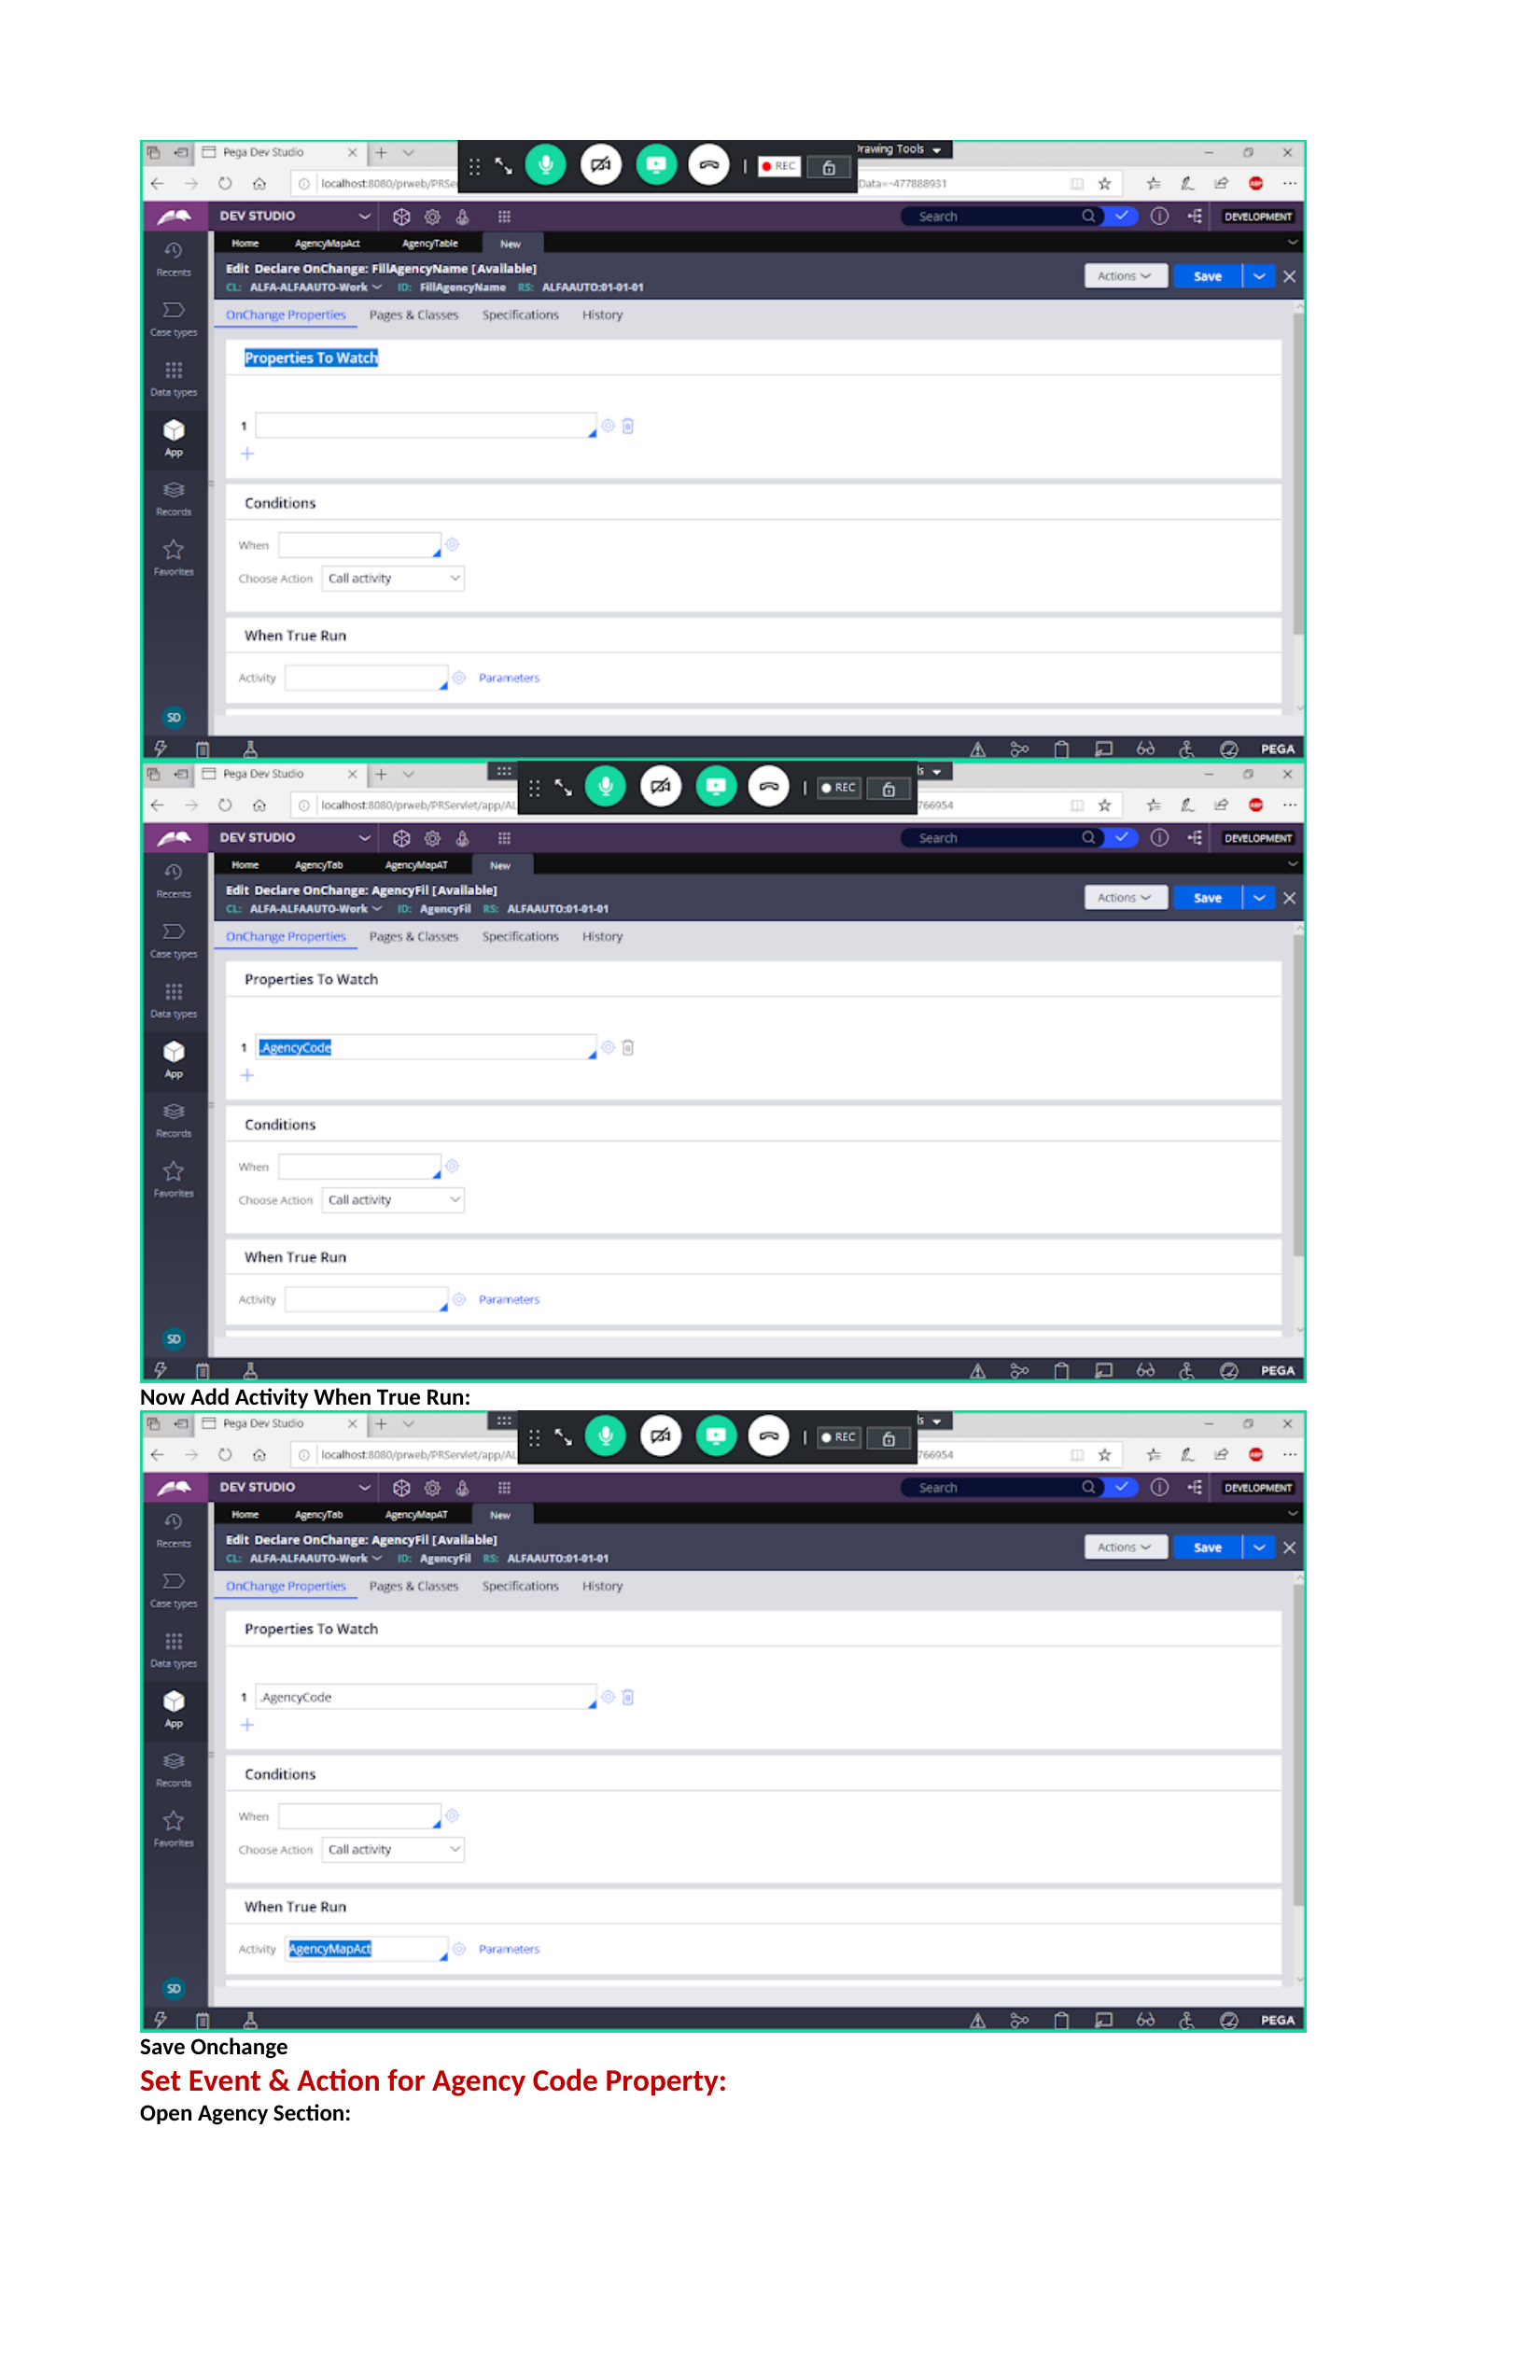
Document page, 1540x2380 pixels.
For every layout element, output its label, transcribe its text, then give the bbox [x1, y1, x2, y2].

picture [140, 1410, 1307, 2033]
text Set Event & Action for Agency Code Property: [140, 2061, 1400, 2099]
text Now Add Activity When True Run: [140, 1382, 1400, 1411]
picture [140, 140, 1307, 1383]
text Save Onchange [140, 2032, 1400, 2061]
text Open Agency Section: [140, 2099, 1400, 2127]
